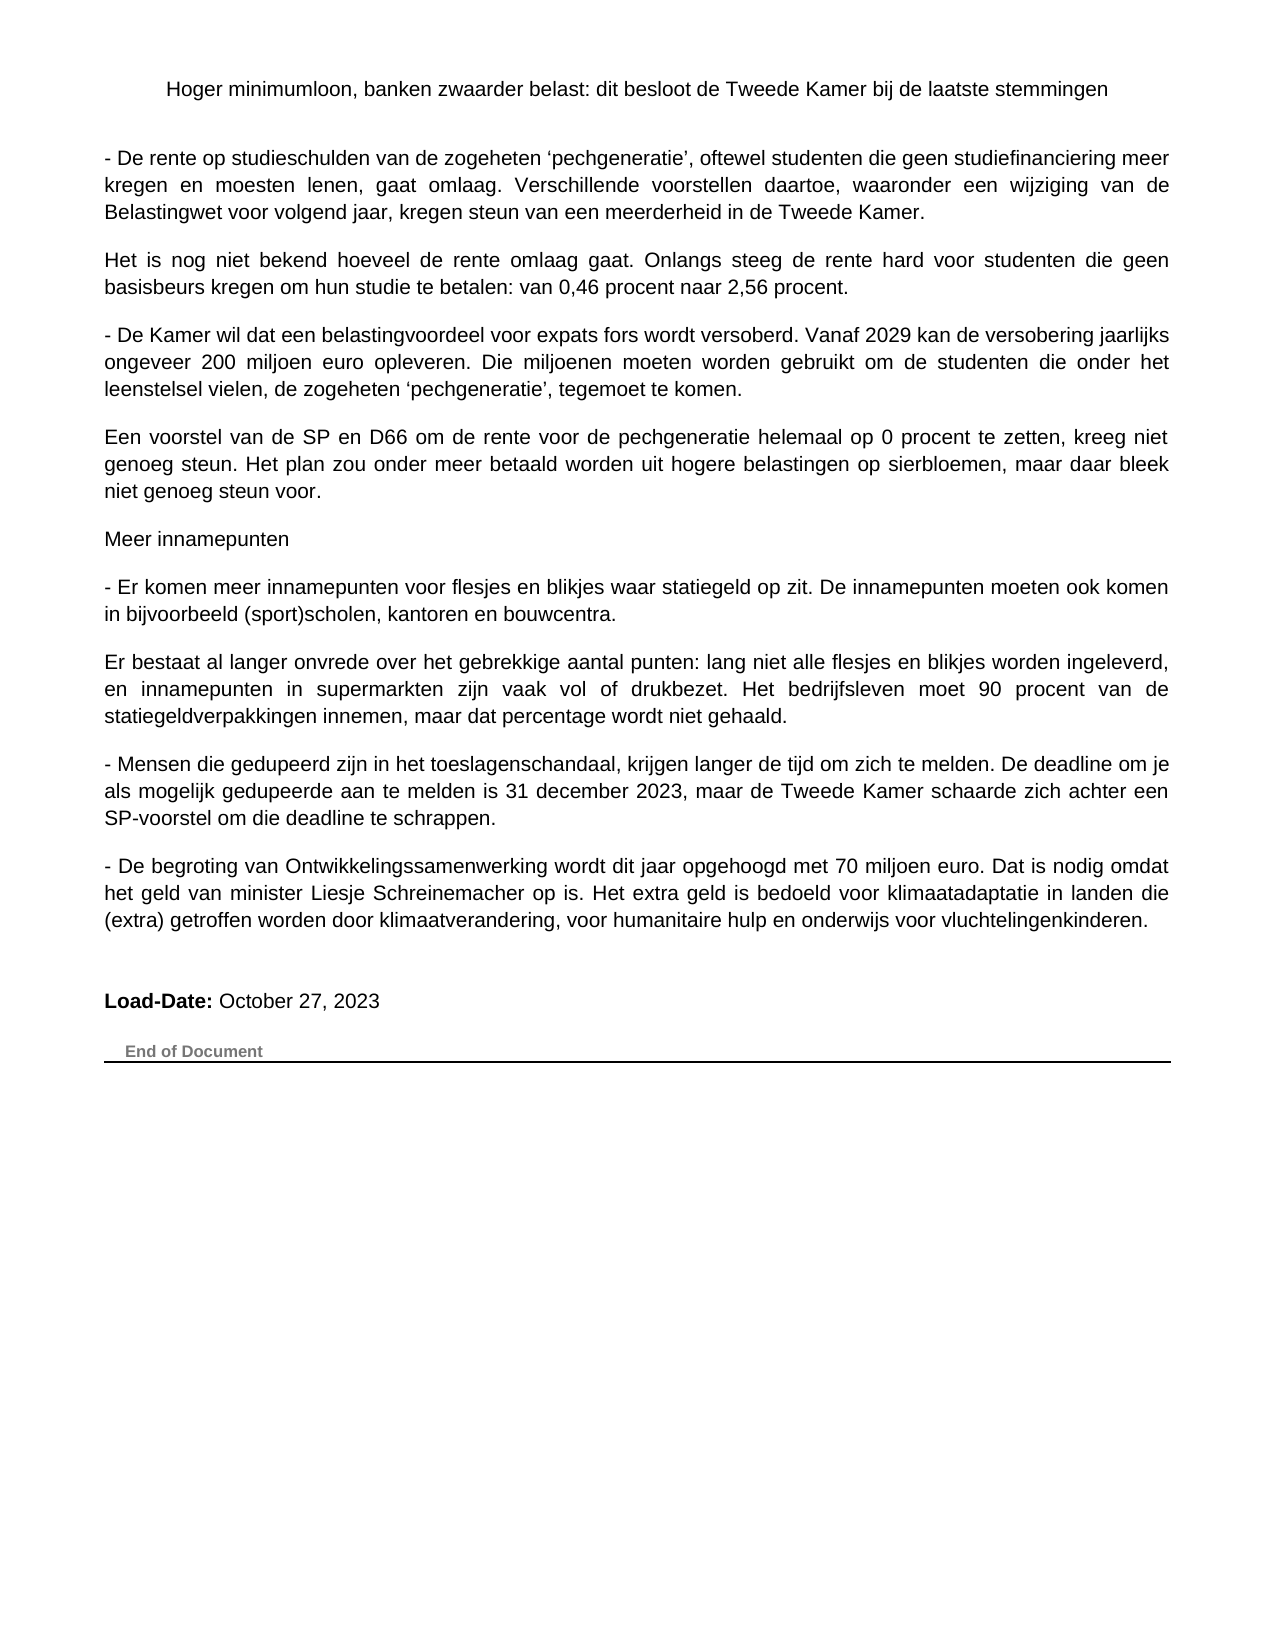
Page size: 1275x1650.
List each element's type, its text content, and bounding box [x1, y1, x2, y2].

text - Mensen die gedupeerd zijn in het toeslagenschandaal, krijgen langer de tijd om zich te melden. De deadline om je als mogelijk gedupeerde aan te melden is 31 december 2023, maar de Tweede Kamer schaarde zich achter een SP-voorstel om die deadline te schrappen. [104, 748, 1171, 830]
text Een voorstel van de SP en D66 om de rente voor de pechgeneratie helemaal op 0 procent te zetten, kreeg niet genoeg steun. Het plan zou onder meer betaald worden uit hogere belastingen op sierbloemen, maar daar bleek niet genoeg steun voor. [104, 421, 1171, 503]
text Er bestaat al langer onvrede over het gebrekkige aantal punten: lang niet alle flesjes en blikjes worden ingeleverd, en innamepunten in supermarkten zijn vaak vol of drukbezet. Het bedrijfsleven moet 90 procent van de statiegeldverpakkingen innemen, maar dat percentage wordt niet gehaald. [104, 646, 1171, 728]
text - De Kamer wil dat een belastingvoordeel voor expats fors wordt versoberd. Vanaf 2029 kan de versobering jaarlijks ongeveer 200 miljoen euro opleveren. Die miljoenen moeten worden gebruikt om de studenten die onder het leenstelsel vielen, de zogeheten ‘pechgeneratie’, tegemoet te komen. [104, 319, 1171, 401]
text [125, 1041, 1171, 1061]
text Meer innamepunten [104, 523, 1171, 551]
text - Er komen meer innamepunten voor flesjes en blikjes waar statiegeld op zit. De innamepunten moeten ook komen in bijvoorbeeld (sport)scholen, kantoren en bouwcentra. [104, 571, 1171, 626]
text - De rente op studieschulden van de zogeheten ‘pechgeneratie’, oftewel studenten die geen studiefinanciering meer kregen en moesten lenen, gaat omlaag. Verschillende voorstellen daartoe, waaronder een wijziging van de Belastingwet voor volgend jaar, kregen steun van een meerderheid in de Tweede Kamer. [104, 142, 1171, 223]
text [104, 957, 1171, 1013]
text - De begroting van Ontwikkelingssamenwerking wordt dit jaar opgehoogd met 70 miljoen euro. Dat is nodig omdat het geld van minister Liesje Schreinemacher op is. Het extra geld is bedoeld voor klimaatadaptatie in landen die (extra) getroffen worden door klimaatverandering, voor humanitaire hulp en onderwijs voor vluchtelingenkinderen. [104, 851, 1171, 932]
text Het is nog niet bekend hoeveel de rente omlaag gaat. Onlangs steeg de rente hard voor studenten die geen basisbeurs kregen om hun studie te betalen: van 0,46 procent naar 2,56 procent. [104, 244, 1171, 298]
